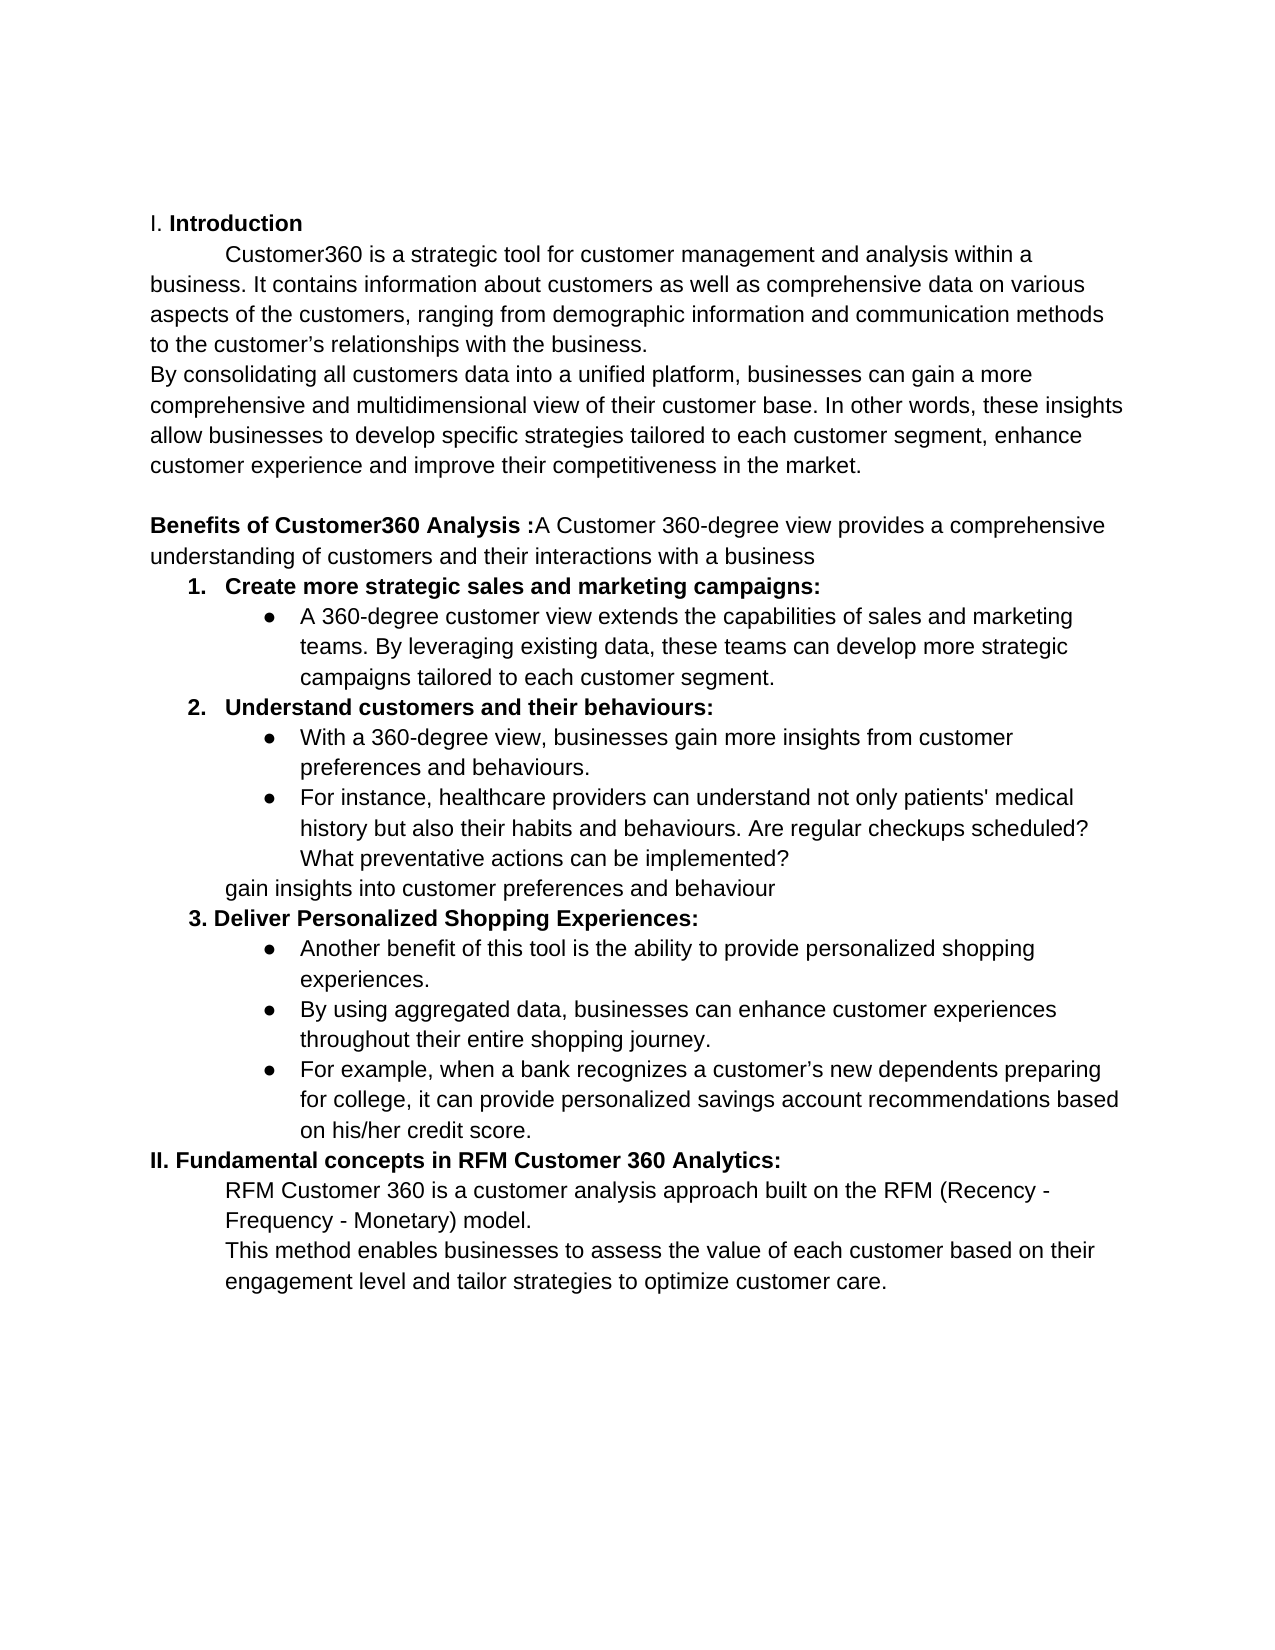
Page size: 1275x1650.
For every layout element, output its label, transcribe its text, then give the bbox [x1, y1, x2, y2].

list Another benefit of this tool is the ability to provide personalized shopping experiences. [262, 935, 1125, 992]
text This method enables businesses to assess the value of each customer based on their engagement level and tailor strategies to optimize customer care. [225, 1237, 1125, 1294]
text II. Fundamental concepts in RFM Customer 360 Analytics: [150, 1147, 1125, 1173]
text 3. Deliver Personalized Shopping Experiences: [150, 905, 1125, 932]
list For example, when a bank recognizes a customer’s new dependents preparing for college, it can provide personalized savings account recommendations based on his/her credit score. [262, 1056, 1125, 1143]
list A 360-degree customer view extends the capabilities of sales and marketing teams. By leveraging existing data, these teams can develop more strategic campaigns tailored to each customer segment. [262, 603, 1125, 690]
text Customer360 is a strategic tool for customer management and analysis within a business. It contains information about customers as well as comprehensive data on various aspects of the customers, ranging from demographic information and communication methods to the customer’s relationships with the business. [150, 241, 1125, 358]
list For instance, healthcare providers can understand not only patients' medical history but also their habits and behaviours. Are regular checkups scheduled? What preventative actions can be implemented? [262, 784, 1125, 871]
text gain insights into customer preferences and behaviour [225, 875, 1125, 901]
text By consolidating all customers data into a unified platform, businesses can gain a more comprehensive and multidimensional view of their customer base. In other words, these insights allow businesses to develop specific strategies tailored to each customer segment, enhance customer experience and improve their competitiveness in the market. [150, 361, 1125, 478]
list Understand customers and their behaviours: [187, 694, 1125, 720]
list By using aggregated data, businesses can enhance customer experiences throughout their entire shopping journey. [262, 996, 1125, 1052]
list With a 360-degree view, businesses gain more insights from customer preferences and behaviours. [262, 724, 1125, 781]
text I. Introduction [150, 210, 1125, 237]
text Benefits of Customer360 Analysis :A Customer 360-degree view provides a comprehensive understanding of customers and their interactions with a business [150, 512, 1125, 569]
text RFM Customer 360 is a customer analysis approach built on the RFM (Recency - Frequency - Monetary) model. [225, 1177, 1125, 1234]
list Create more strategic sales and marketing campaigns: [187, 573, 1125, 599]
